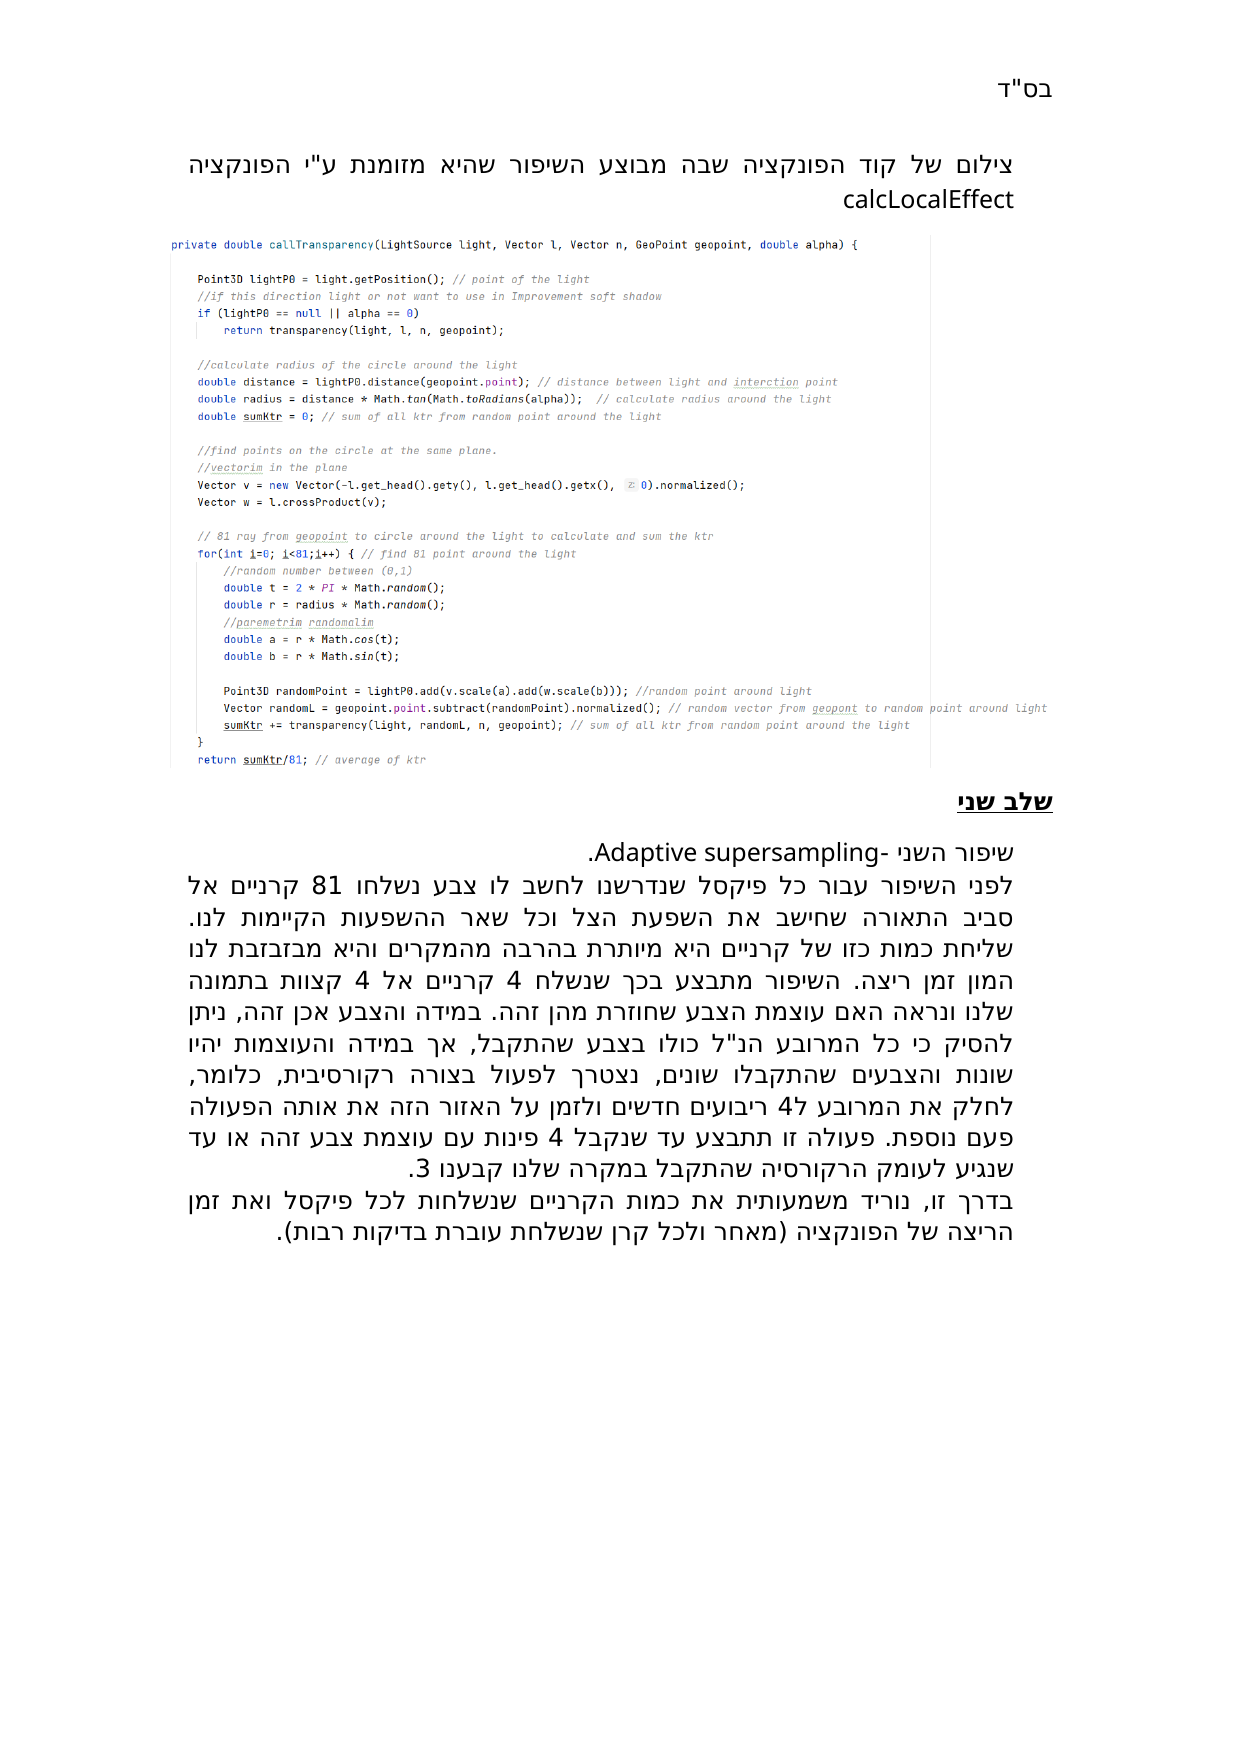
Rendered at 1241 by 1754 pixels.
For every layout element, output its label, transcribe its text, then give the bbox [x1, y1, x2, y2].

list שיפור השני -Adaptive supersampling. [187, 835, 1014, 869]
list בדרך זו, נוריד משמעותית את כמות הקרניים שנשלחות לכל פיקסל ואת זמן הריצה של הפונקציה (מאחר ולכל קרן שנשלחת עוברת בדיקות רבות). [187, 1186, 1014, 1247]
list צילום של קוד הפונקציה שבה מבוצע השיפור שהיא מזומנת ע"י הפונקציה calcLocalEffect [187, 150, 1014, 216]
list לפני השיפור עבור כל פיקסל שנדרשנו לחשב לו צבע נשלחו 81 קרניים אל סביב התאורה שחישב את השפעת הצל וכל שאר ההשפעות הקיימות לנו. שליחת כמות כזו של קרניים היא מיותרת בהרבה מהמקרים והיא מבזבזבת לנו המון זמן ריצה. השיפור מתבצע בכך שנשלח 4 קרניים אל 4 קצוות בתמונה שלנו ונראה האם עוצמת הצבע שחוזרת מהן זהה. במידה והצבע אכן זהה, ניתן להסיק כי כל המרובע הנ"ל כולו בצבע שהתקבל, אך במידה והעוצמות יהיו שונות והצבעים שהתקבלו שונים, נצטרך לפעול בצורה רקורסיבית, כלומר, לחלק את המרובע ל4 ריבועים חדשים ולזמן על האזור הזה את אותה הפעולה פעם נוספת. פעולה זו תתבצע עד שנקבל 4 פינות עם עוצמת צבע זהה או עד שנגיע לעומק הרקורסיה שהתקבל במקרה שלנו קבענו 3. [187, 872, 1014, 1184]
picture [165, 235, 1053, 768]
text שלב שני [187, 787, 1053, 816]
